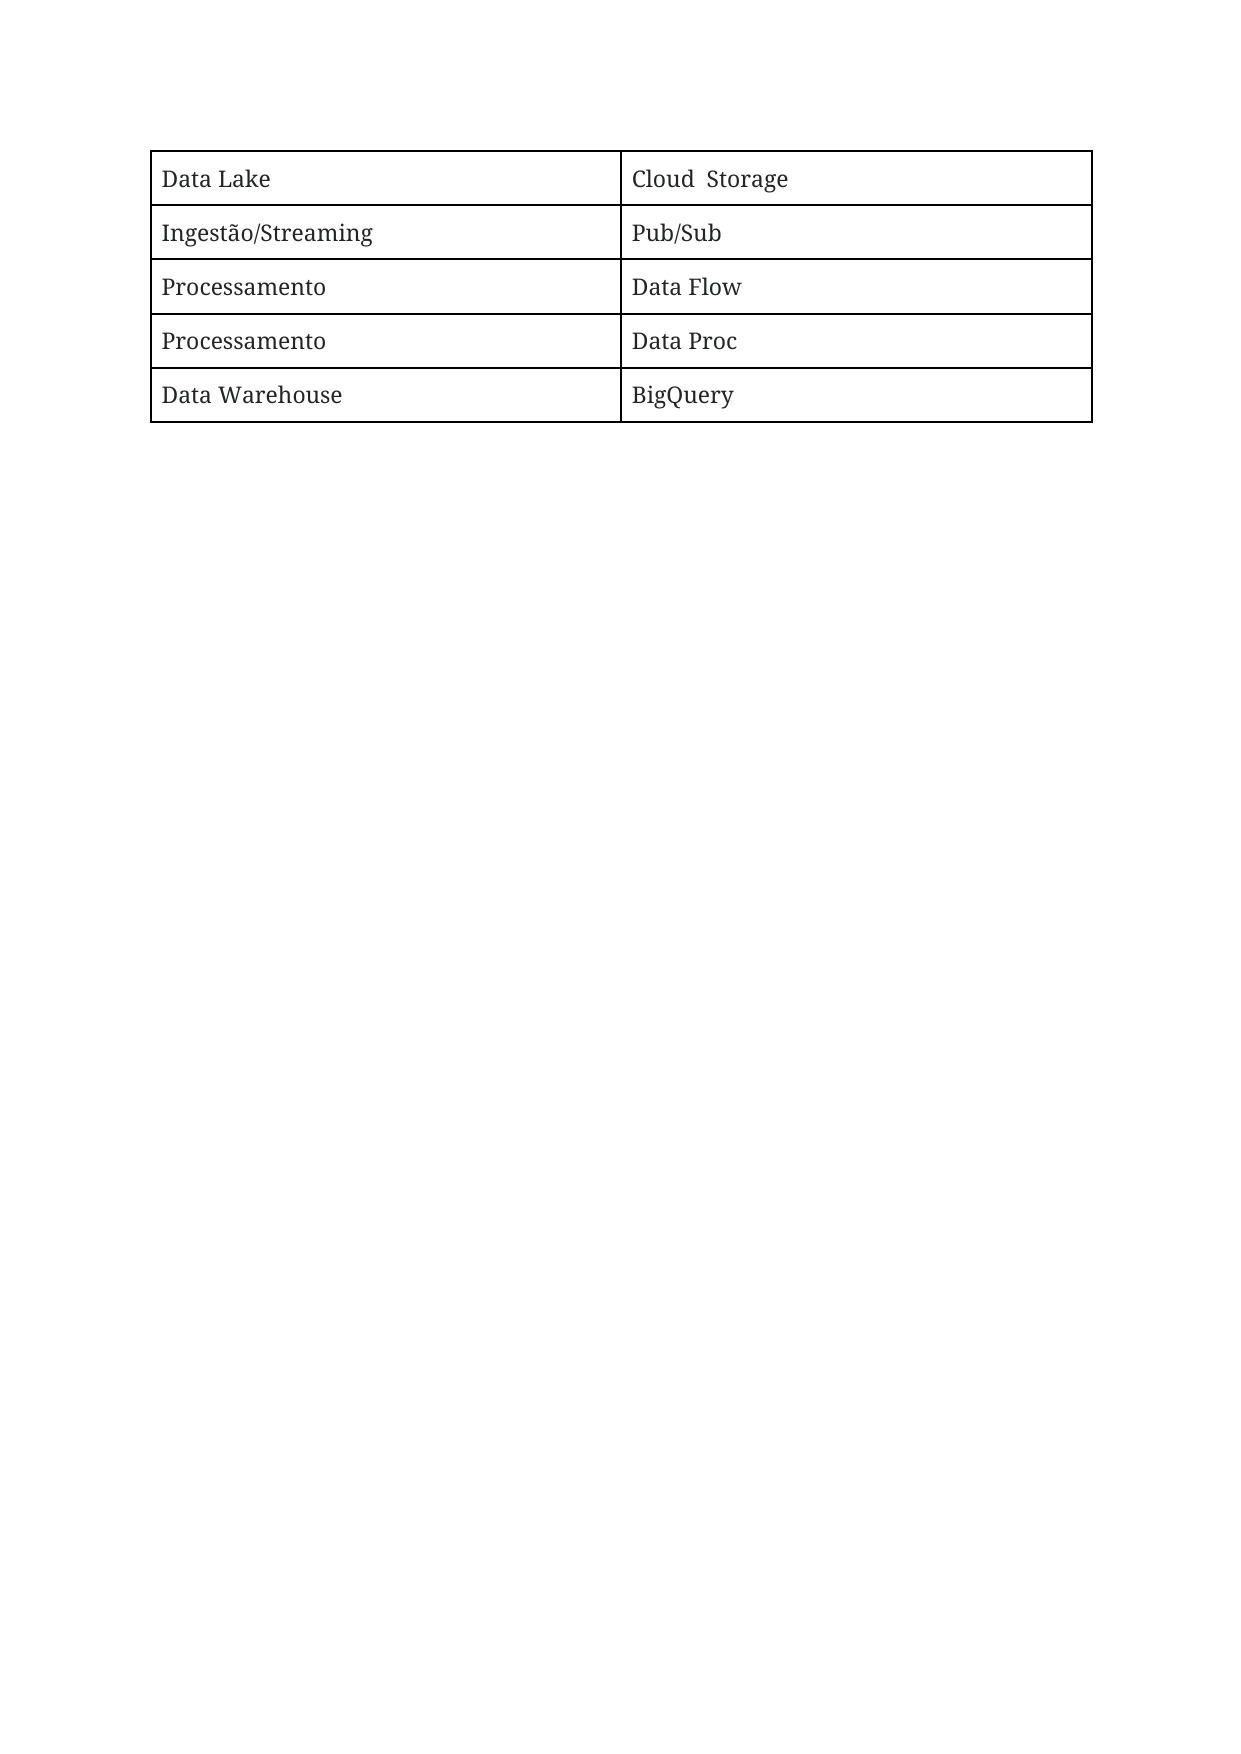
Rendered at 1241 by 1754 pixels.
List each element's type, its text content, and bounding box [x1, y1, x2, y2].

table_cell Processamento [152, 315, 620, 367]
table_cell BigQuery [622, 369, 1091, 421]
table_cell Data Flow [622, 260, 1091, 312]
table_cell Processamento [152, 260, 620, 312]
table_cell Cloud Storage [622, 152, 1091, 204]
table_cell Data Proc [622, 315, 1091, 367]
table_cell Data Warehouse [152, 369, 620, 421]
table_cell Pub/Sub [622, 206, 1091, 258]
table_cell Data Lake [152, 152, 620, 204]
table_cell Ingestão/Streaming [152, 206, 620, 258]
